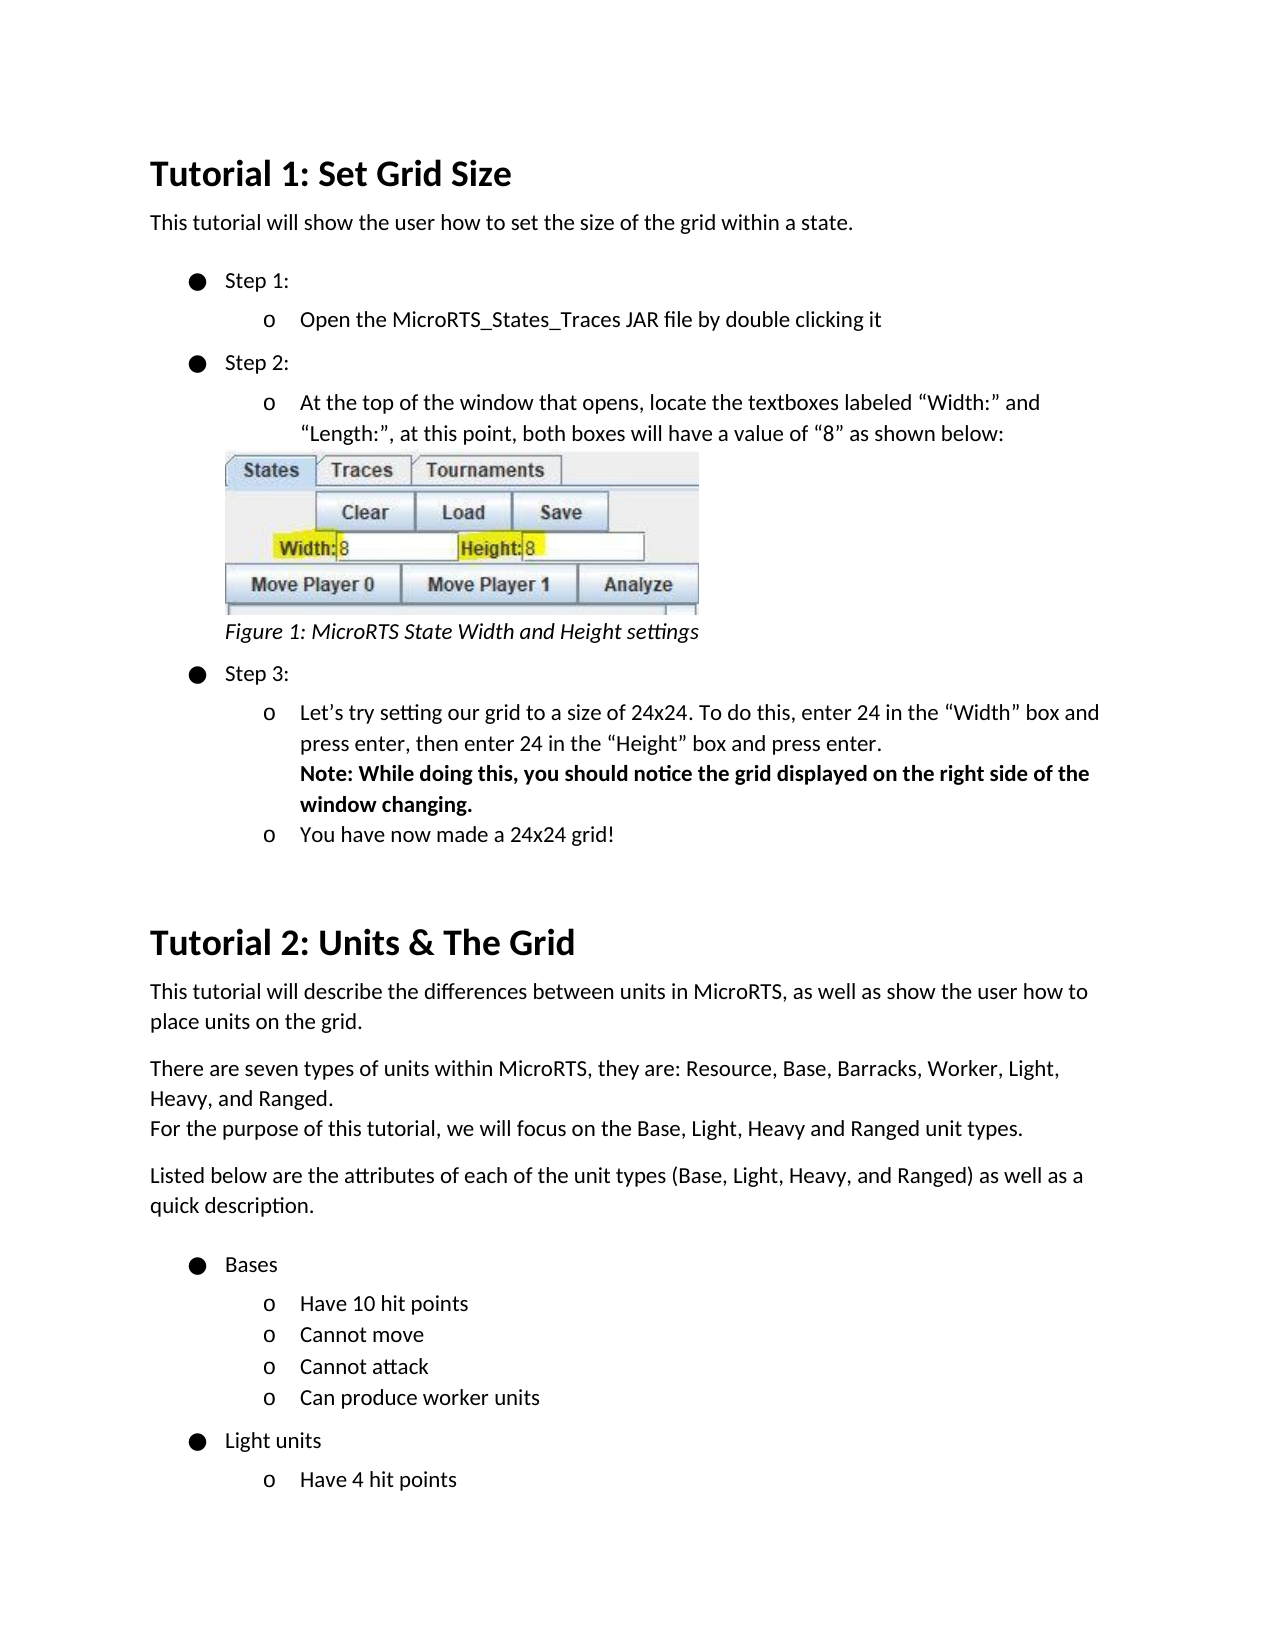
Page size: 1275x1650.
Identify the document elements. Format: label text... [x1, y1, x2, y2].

list Have 4 hit points [262, 1466, 1125, 1495]
subtitle Tutorial 1: Set Grid Size [150, 150, 1125, 196]
list Bases [187, 1238, 1125, 1285]
text Listed below are the attributes of each of the unit types (Base, Light, Heavy, and Ranged) as well as a quick description. [150, 1161, 1125, 1219]
list You have now made a 24x24 grid! [262, 820, 1125, 849]
list Cannot attack [262, 1352, 1125, 1381]
text This tutorial will describe the differences between units in MicroRTS, as well as show the user how to place units on the grid. [150, 977, 1125, 1035]
list Step 1: [187, 255, 1125, 302]
list Open the MicroRTS_States_Traces JAR file by double clicking it [262, 305, 1125, 334]
text There are seven types of units within MicroRTS, they are: Resource, Base, Barracks, Worker, Light, Heavy, and Ranged. For the purpose of this tutorial, we will focus on the Base, Light, Heavy and Ranged unit types. [150, 1054, 1125, 1142]
subtitle Tutorial 2: Units & The Grid [150, 919, 1125, 965]
list At the top of the window that opens, locate the textboxes labeled “Width:” and “Length:”, at this point, both boxes will have a value of “8” as shown below: [262, 388, 1125, 447]
list Cannot move [262, 1321, 1125, 1350]
list Let’s try setting our grid to a size of 24x24. To do this, enter 24 in the “Width” box and press enter, then enter 24 in the “Height” box and press enter. Note: While doing this, you should notice the grid displayed on the right side of the window changing. [262, 698, 1125, 818]
text Figure 1: MicroRTS State Width and Height settings [225, 617, 1125, 645]
text This tutorial will show the user how to set the size of the grid within a state. [150, 208, 1125, 236]
picture [225, 449, 699, 615]
list Can produce worker units [262, 1383, 1125, 1413]
list Step 2: [187, 337, 1125, 384]
list Light units [187, 1415, 1125, 1462]
list Step 3: [187, 647, 1125, 694]
list Have 10 hit points [262, 1289, 1125, 1318]
